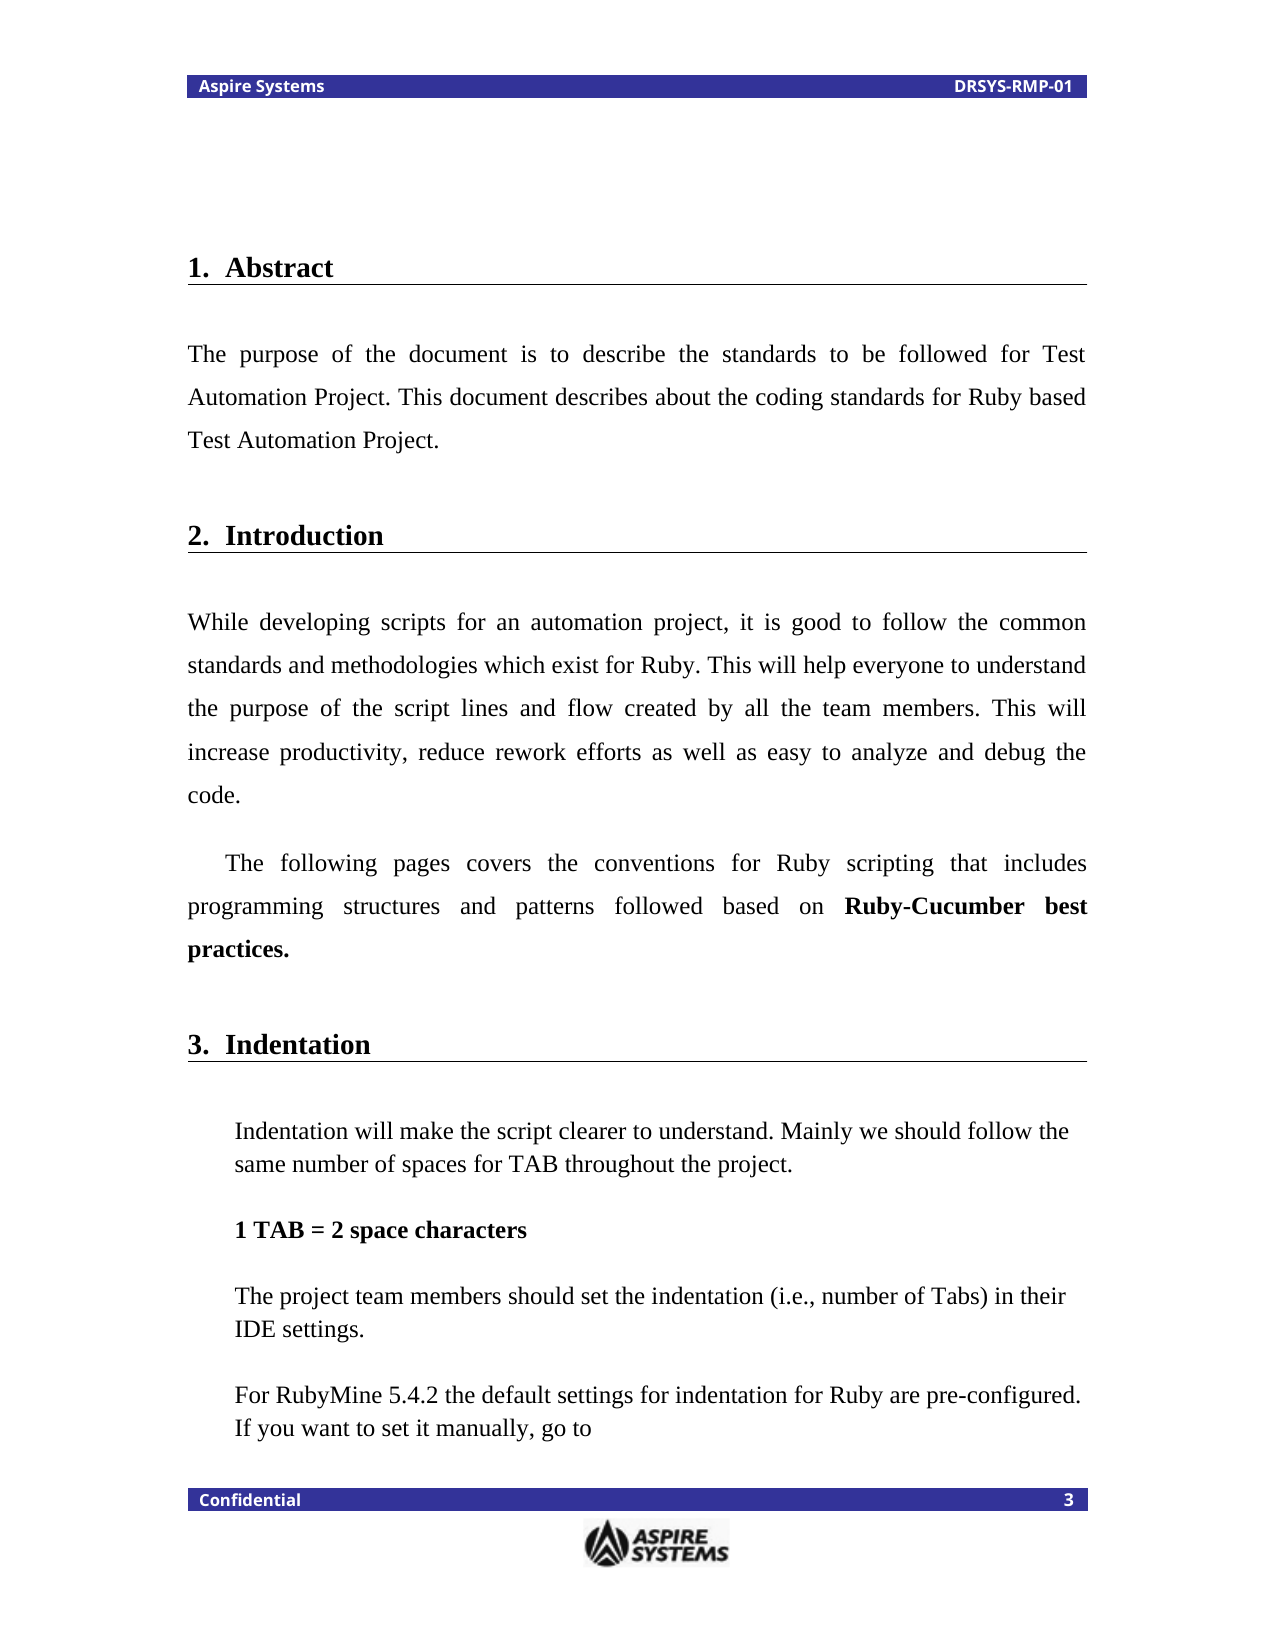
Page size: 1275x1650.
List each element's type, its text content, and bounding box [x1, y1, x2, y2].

list 1 TAB = 2 space characters [234, 1215, 1087, 1244]
list The project team members should set the indentation (i.e., number of Tabs) in their IDE settings. [234, 1281, 1087, 1343]
subtitle Indentation [187, 1027, 1087, 1062]
picture [582, 1517, 730, 1569]
text While developing scripts for an automation project, it is good to follow the common standards and methodologies which exist for Ruby. This will help everyone to understand the purpose of the script lines and flow created by all the team members. This will increase productivity, reduce rework efforts as well as easy to analyze and debug the code. [187, 607, 1087, 808]
subtitle Introduction [187, 518, 1087, 553]
subtitle Abstract [187, 250, 1087, 285]
text The following pages covers the conventions for Ruby scripting that includes programming structures and patterns followed based on Ruby-Cucumber best practices. [187, 848, 1087, 963]
text The purpose of the document is to describe the standards to be followed for Test Automation Project. This document describes about the coding standards for Ruby based Test Automation Project. [187, 339, 1087, 454]
list For RubyMine 5.4.2 the default settings for indentation for Ruby are pre-configured. If you want to set it manually, go to [234, 1380, 1087, 1442]
list Indentation will make the script clearer to understand. Mainly we should follow the same number of spaces for TAB throughout the project. [234, 1116, 1087, 1178]
